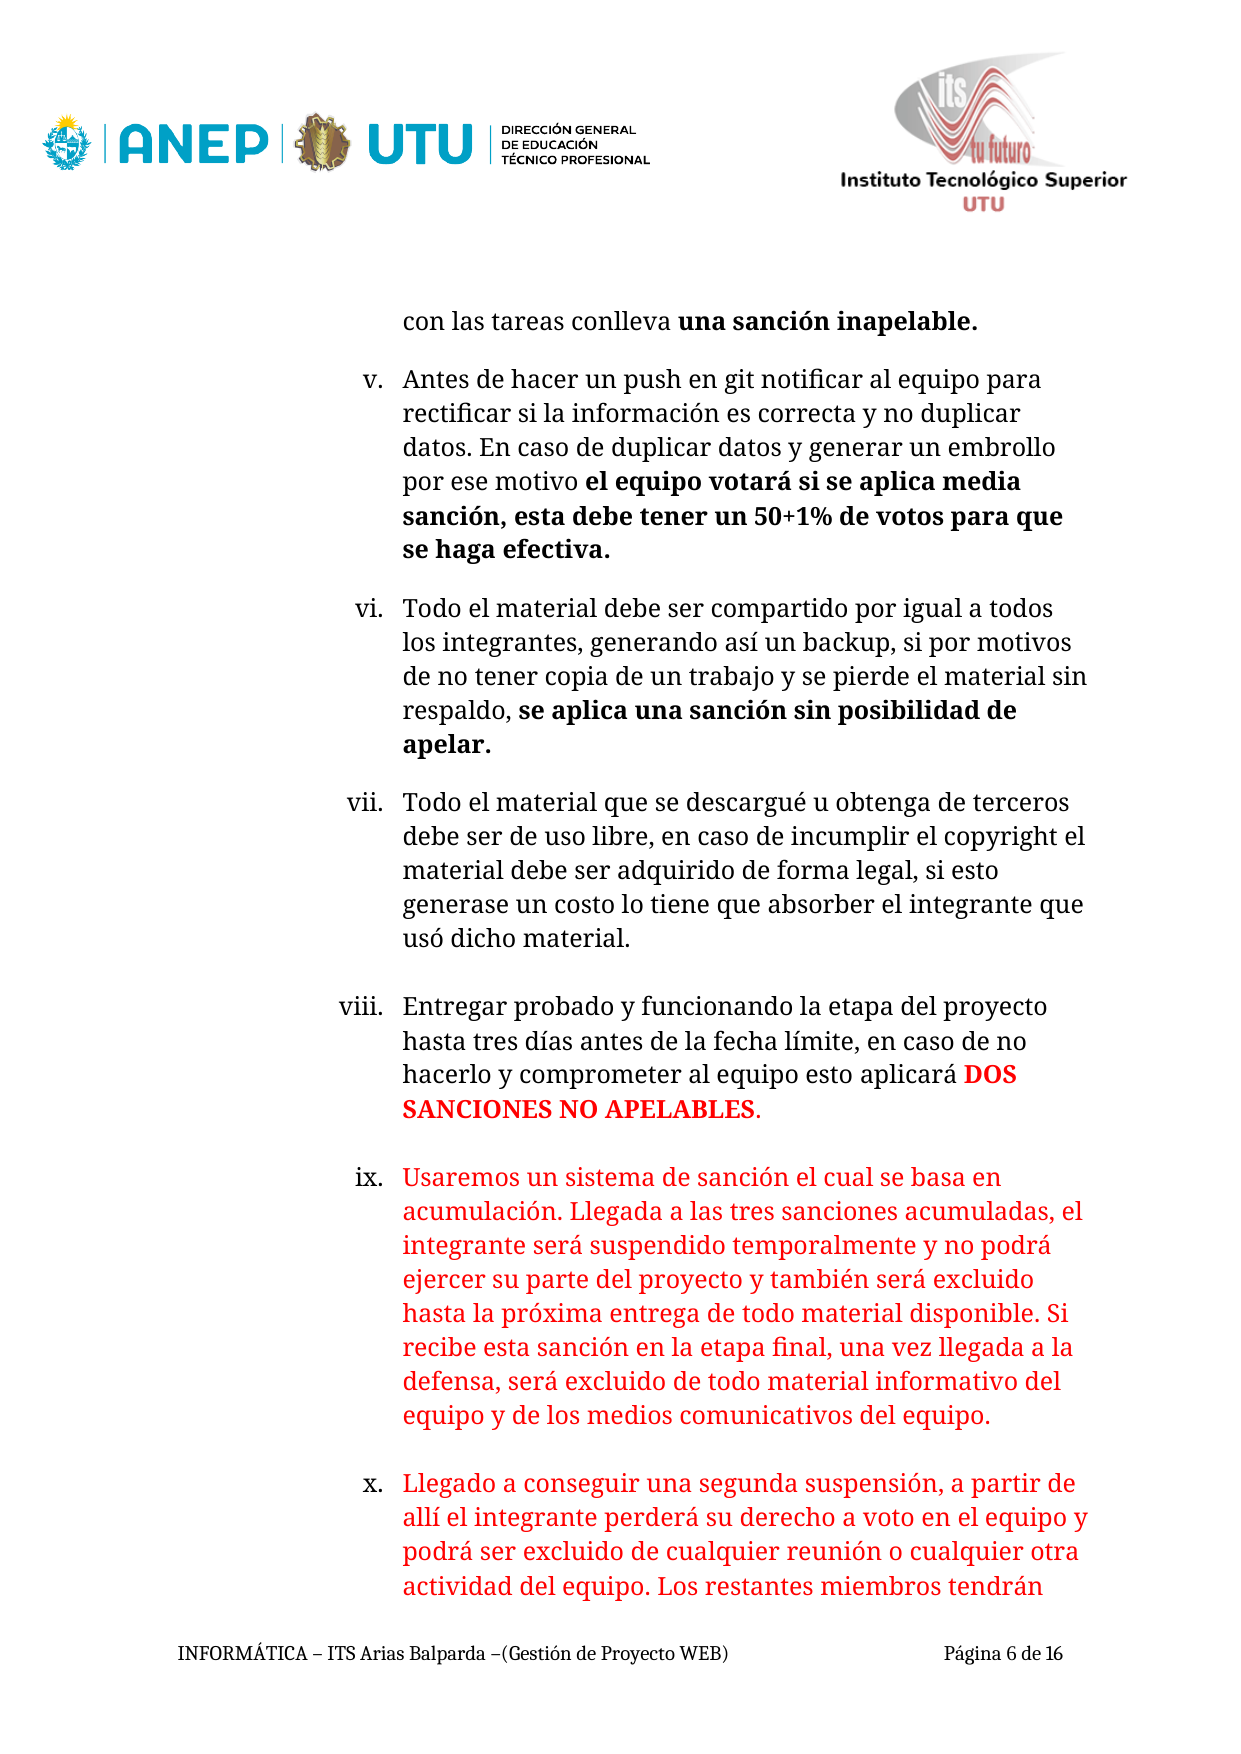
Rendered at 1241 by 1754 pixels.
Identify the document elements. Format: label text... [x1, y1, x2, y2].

list Todo el material debe ser compartido por igual a todos los integrantes, generando así un backup, si por motivos de no tener copia de un trabajo y se pierde el material sin respaldo, se aplica una sanción sin posibilidad de apelar. [383, 590, 1092, 785]
list Antes de hacer un push en git notificar al equipo para rectificar si la información es correcta y no duplicar datos. En caso de duplicar datos y generar un embrollo por ese motivo el equipo votará si se aplica media sanción, esta debe tener un 50+1% de votos para que se haga efectiva. [383, 362, 1092, 590]
list Todo el material que se descargué u obtenga de terceros debe ser de uso libre, en caso de incumplir el copyright el material debe ser adquirido de forma legal, si esto generase un costo lo tiene que absorber el integrante que usó dicho material. [383, 785, 1092, 955]
list Entregar probado y funcionando la etapa del proyecto hasta tres días antes de la fecha límite, en caso de no hacerlo y comprometer al equipo esto aplicará DOS SANCIONES NO APELABLES. [383, 989, 1092, 1125]
picture [793, 44, 1179, 221]
list Usaremos un sistema de sanción el cual se basa en acumulación. Llegada a las tres sanciones acumuladas, el integrante será suspendido temporalmente y no podrá ejercer su parte del proyecto y también será excluido hasta la próxima entrega de todo material disponible. Si recibe esta sanción en la etapa final, una vez llegada a la defensa, será excluido de todo material informativo del equipo y de los medios comunicativos del equipo. [383, 1159, 1092, 1432]
picture [34, 96, 664, 191]
